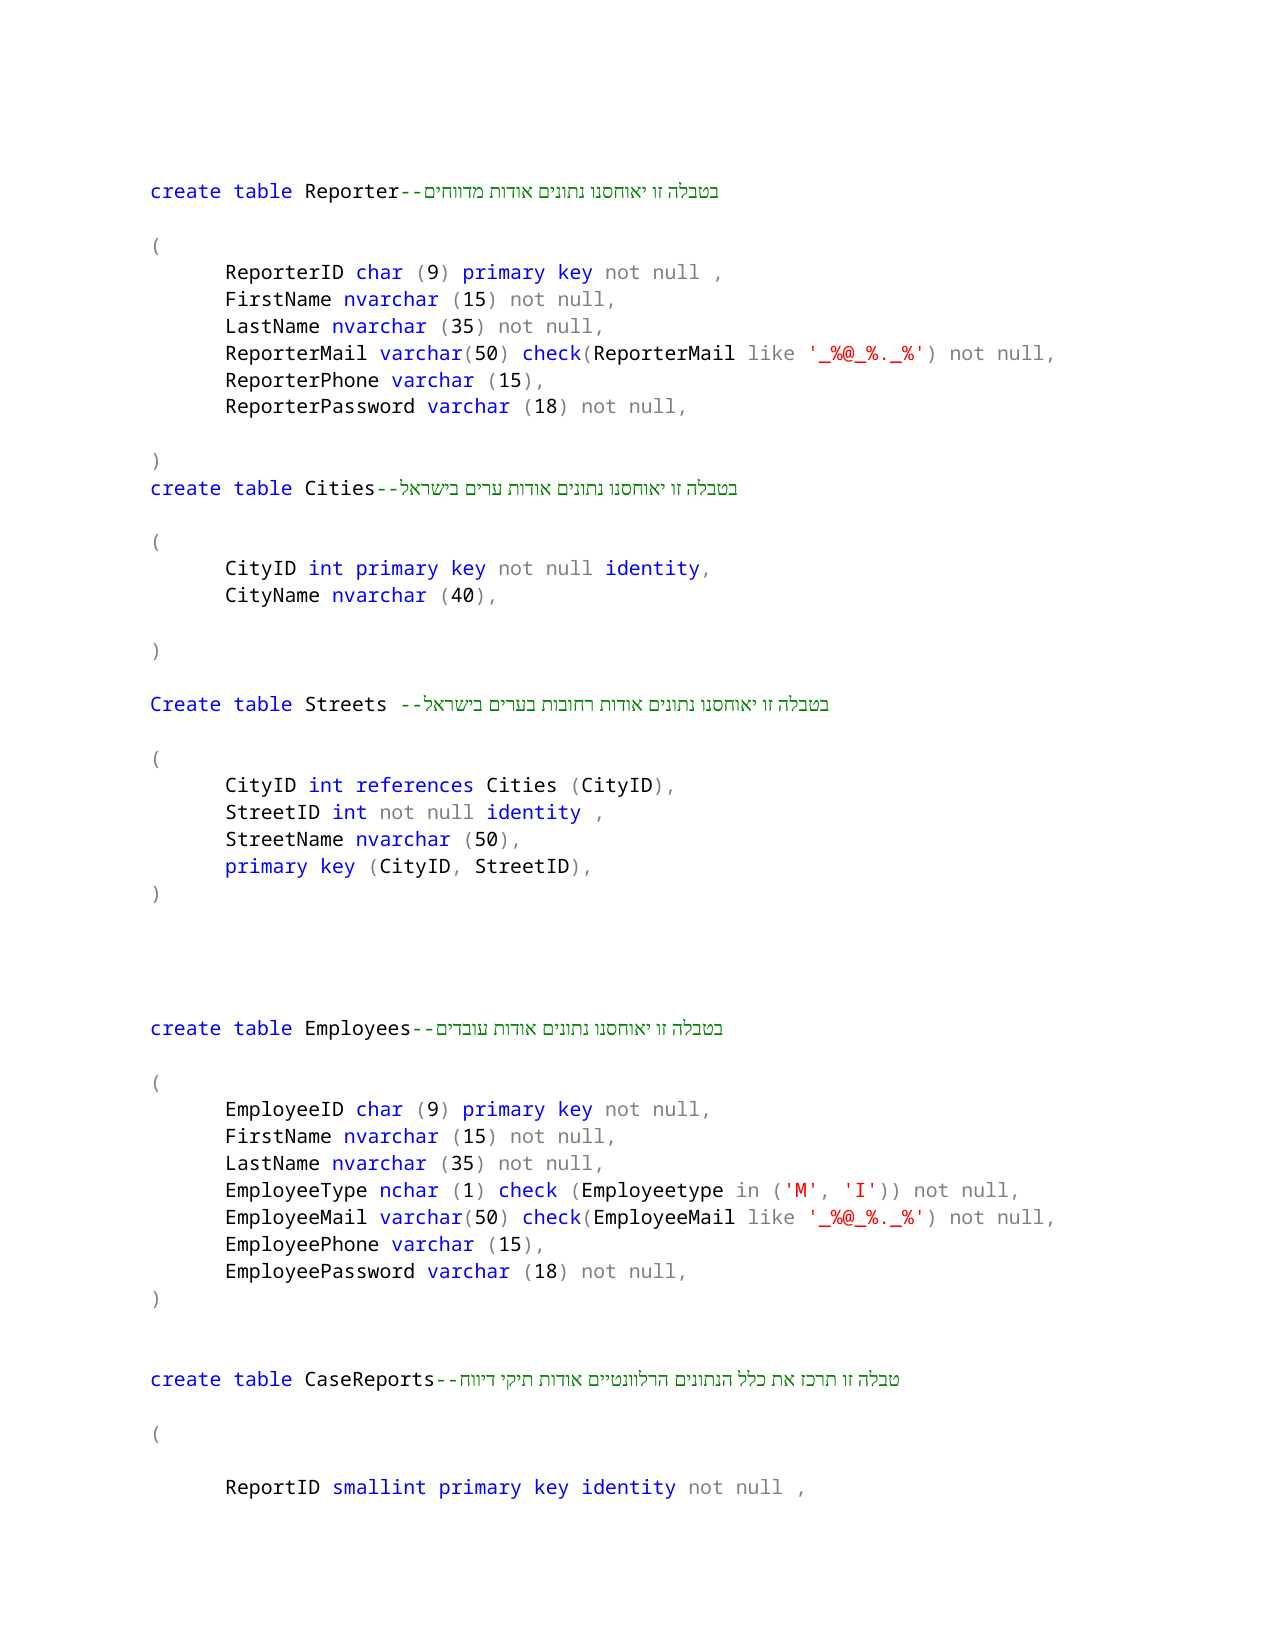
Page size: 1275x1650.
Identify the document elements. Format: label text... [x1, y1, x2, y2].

text ReporterPassword varchar (18) not null, [150, 393, 1125, 420]
text ( [150, 1419, 1125, 1446]
text ) [150, 879, 1125, 906]
text ( [150, 1068, 1125, 1095]
text create table CaseReports--טבלה זו תרכז את כלל הנתונים הרלוונטיים אודות תיקי דיווח [150, 1365, 1125, 1392]
text Create table Streets --בטבלה זו יאוחסנו נתונים אודות רחובות בערים בישראל [150, 691, 1125, 718]
text FirstName nvarchar (15) not null, [150, 285, 1125, 312]
text EmployeeMail varchar(50) check(EmployeeMail like '_%@_%._%') not null, [150, 1203, 1125, 1230]
text ( [150, 231, 1125, 258]
text create table Employees--בטבלה זו יאוחסנו נתונים אודות עובדים [150, 1014, 1125, 1041]
text EmployeePhone varchar (15), [150, 1230, 1125, 1257]
text CityID int primary key not null identity, [150, 555, 1125, 582]
text ReportID smallint primary key identity not null , [150, 1473, 1125, 1500]
text ReporterPhone varchar (15), [150, 366, 1125, 393]
text create table Cities--בטבלה זו יאוחסנו נתונים אודות ערים בישראל [150, 474, 1125, 501]
text LastName nvarchar (35) not null, [150, 1149, 1125, 1176]
text ReporterID char (9) primary key not null , [150, 258, 1125, 285]
text CityName nvarchar (40), [150, 582, 1125, 609]
text EmployeeType nchar (1) check (Employeetype in ('M', 'I')) not null, [150, 1176, 1125, 1203]
text StreetID int not null identity , [150, 798, 1125, 826]
text ( [150, 744, 1125, 772]
text ) [150, 447, 1125, 474]
text StreetName nvarchar (50), [150, 826, 1125, 852]
text CityID int references Cities (CityID), [150, 772, 1125, 798]
text FirstName nvarchar (15) not null, [150, 1122, 1125, 1149]
text ( [150, 528, 1125, 555]
text ReporterMail varchar(50) check(ReporterMail like '_%@_%._%') not null, [150, 339, 1125, 366]
text ) [150, 1284, 1125, 1311]
text LastName nvarchar (35) not null, [150, 312, 1125, 339]
text EmployeePassword varchar (18) not null, [150, 1257, 1125, 1284]
text ) [150, 637, 1125, 664]
text EmployeeID char (9) primary key not null, [150, 1095, 1125, 1122]
text create table Reporter--בטבלה זו יאוחסנו נתונים אודות מדווחים [150, 177, 1125, 204]
text primary key (CityID, StreetID), [150, 852, 1125, 879]
